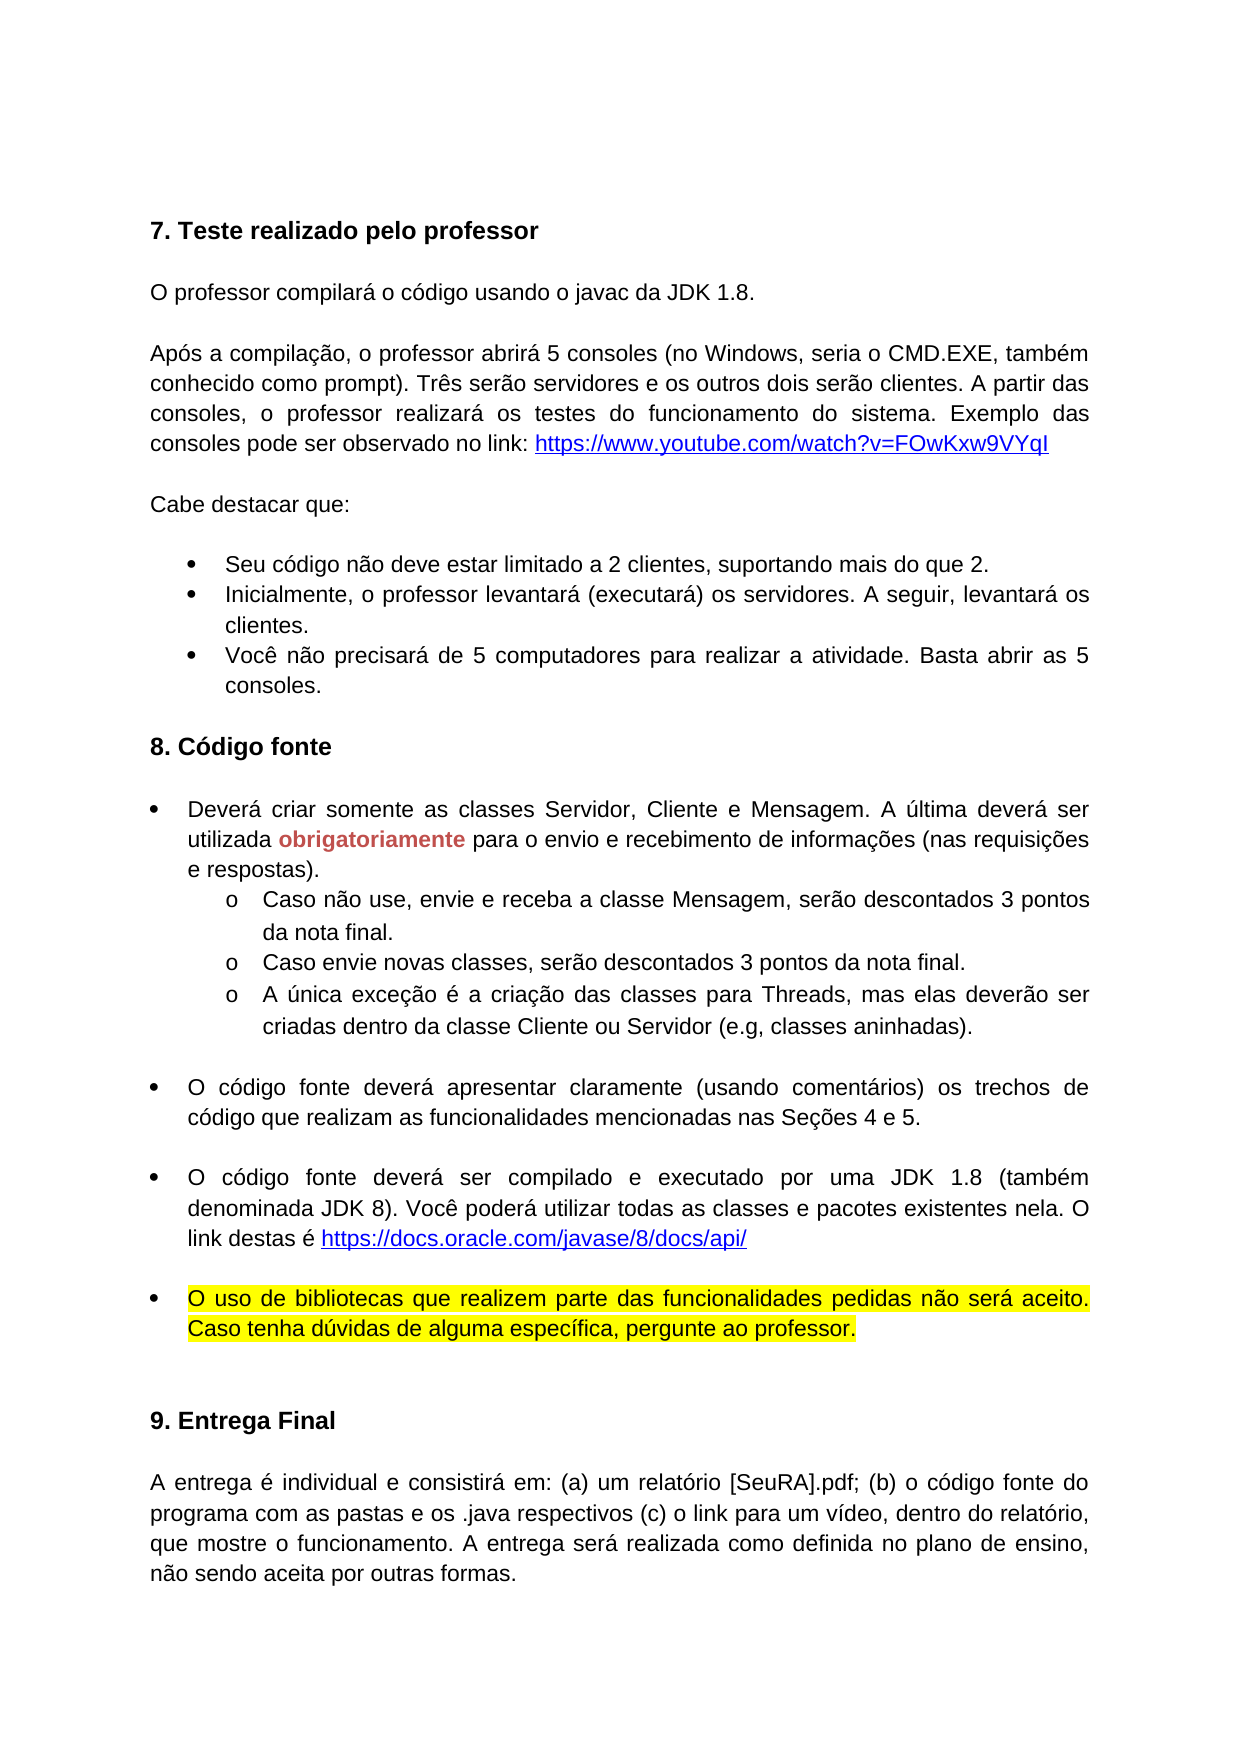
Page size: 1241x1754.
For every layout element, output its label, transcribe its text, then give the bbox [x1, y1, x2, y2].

list Deverá criar somente as classes Servidor, Cliente e Mensagem. A última deverá ser utilizada obrigatoriamente para o envio e recebimento de informações (nas requisições e respostas). [150, 796, 1090, 882]
list A única exceção é a criação das classes para Threads, mas elas deverão ser criadas dentro da classe Cliente ou Servidor (e.g, classes aninhadas). [225, 981, 1090, 1040]
text O professor compilará o código usando o javac da JDK 1.8. [150, 279, 1090, 306]
text 7. Teste realizado pelo professor [150, 216, 1090, 245]
list Você não precisará de 5 computadores para realizar a atividade. Basta abrir as 5 consoles. [187, 642, 1090, 698]
list O uso de bibliotecas que realizem parte das funcionalidades pedidas não será aceito. Caso tenha dúvidas de alguma específica, pergunte ao professor. [150, 1285, 1090, 1342]
list Caso envie novas classes, serão descontados 3 pontos da nota final. [225, 949, 1090, 977]
text 8. Código fonte [150, 732, 1090, 761]
list Seu código não deve estar limitado a 2 clientes, suportando mais do que 2. [187, 551, 1090, 577]
text 9. Entrega Final [150, 1406, 1090, 1435]
list O código fonte deverá apresentar claramente (usando comentários) os trechos de código que realizam as funcionalidades mencionadas nas Seções 4 e 5. [150, 1074, 1090, 1130]
list Inicialmente, o professor levantará (executará) os servidores. A seguir, levantará os clientes. [187, 581, 1090, 638]
list Caso não use, envie e receba a classe Mensagem, serão descontados 3 pontos da nota final. [225, 886, 1090, 945]
list O código fonte deverá ser compilado e executado por uma JDK 1.8 (também denominada JDK 8). Você poderá utilizar todas as classes e pacotes existentes nela. O link destas é https://docs.oracle.com/javase/8/docs/api/ [150, 1164, 1090, 1251]
text A entrega é individual e consistirá em: (a) um relatório [SeuRA].pdf; (b) o código fonte do programa com as pastas e os .java respectivos (c) o link para um vídeo, dentro do relatório, que mostre o funcionamento. A entrega será realizada como definida no plano de ensino, não sendo aceita por outras formas. [150, 1469, 1090, 1586]
text Após a compilação, o professor abrirá 5 consoles (no Windows, seria o CMD.EXE, também conhecido como prompt). Três serão servidores e os outros dois serão clientes. A partir das consoles, o professor realizará os testes do funcionamento do sistema. Exemplo das consoles pode ser observado no link: https://www.youtube.com/watch?v=FOwKxw9VYqI [150, 340, 1090, 457]
text Cabe destacar que: [150, 491, 1090, 517]
